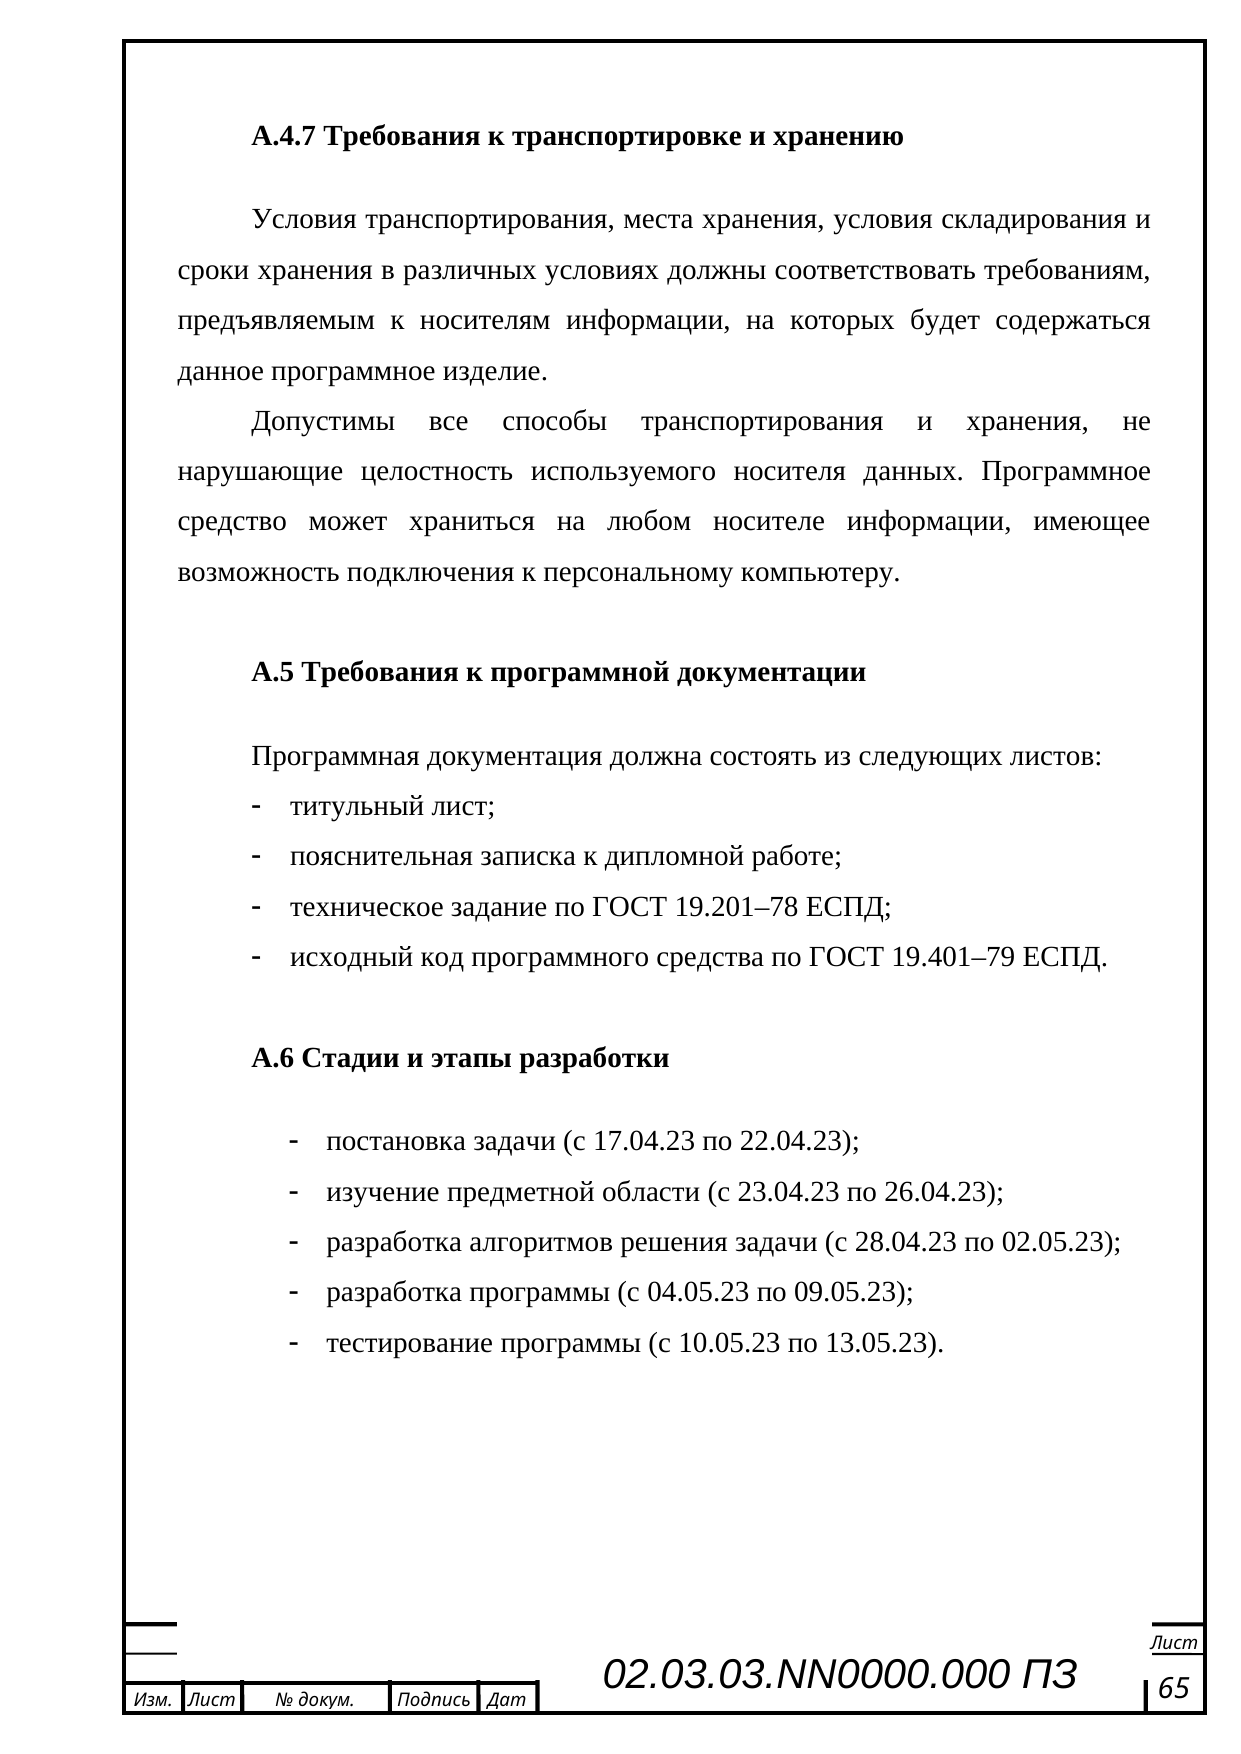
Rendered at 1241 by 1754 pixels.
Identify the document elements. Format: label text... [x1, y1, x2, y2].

list техническое задание по ГОСТ 19.201–78 ЕСПД; [251, 889, 1152, 922]
list тестирование программы (с 10.05.23 по 13.05.23). [288, 1325, 1152, 1358]
list разработка программы (с 04.05.23 по 09.05.23); [288, 1274, 1152, 1308]
list постановка задачи (с 17.04.23 по 22.04.23); [288, 1123, 1152, 1157]
subtitle А.4.7 Требования к транспортировке и хранению [177, 118, 1152, 152]
subtitle А.6 Стадии и этапы разработки [177, 1040, 1152, 1073]
subtitle А.5 Требования к программной документации [177, 654, 1152, 688]
list исходный код программного средства по ГОСТ 19.401–79 ЕСПД. [251, 939, 1152, 973]
text Условия транспортирования, места хранения, условия складирования и сроки хранения в различных условиях должны соответствовать требованиям, предъявляемым к носителям информации, на которых будет содержаться данное программное изделие. [177, 202, 1152, 386]
list изучение предметной области (с 23.04.23 по 26.04.23); [288, 1174, 1152, 1207]
list разработка алгоритмов решения задачи (с 28.04.23 по 02.05.23); [288, 1224, 1152, 1258]
list титульный лист; [251, 788, 1152, 822]
text Программная документация должна состоять из следующих листов: [177, 738, 1152, 771]
list пояснительная записка к дипломной работе; [251, 838, 1152, 872]
text Допустимы все способы транспортирования и хранения, не нарушающие целостность используемого носителя данных. Программное средство может храниться на любом носителе информации, имеющее возможность подключения к персональному компьютеру. [177, 403, 1152, 587]
